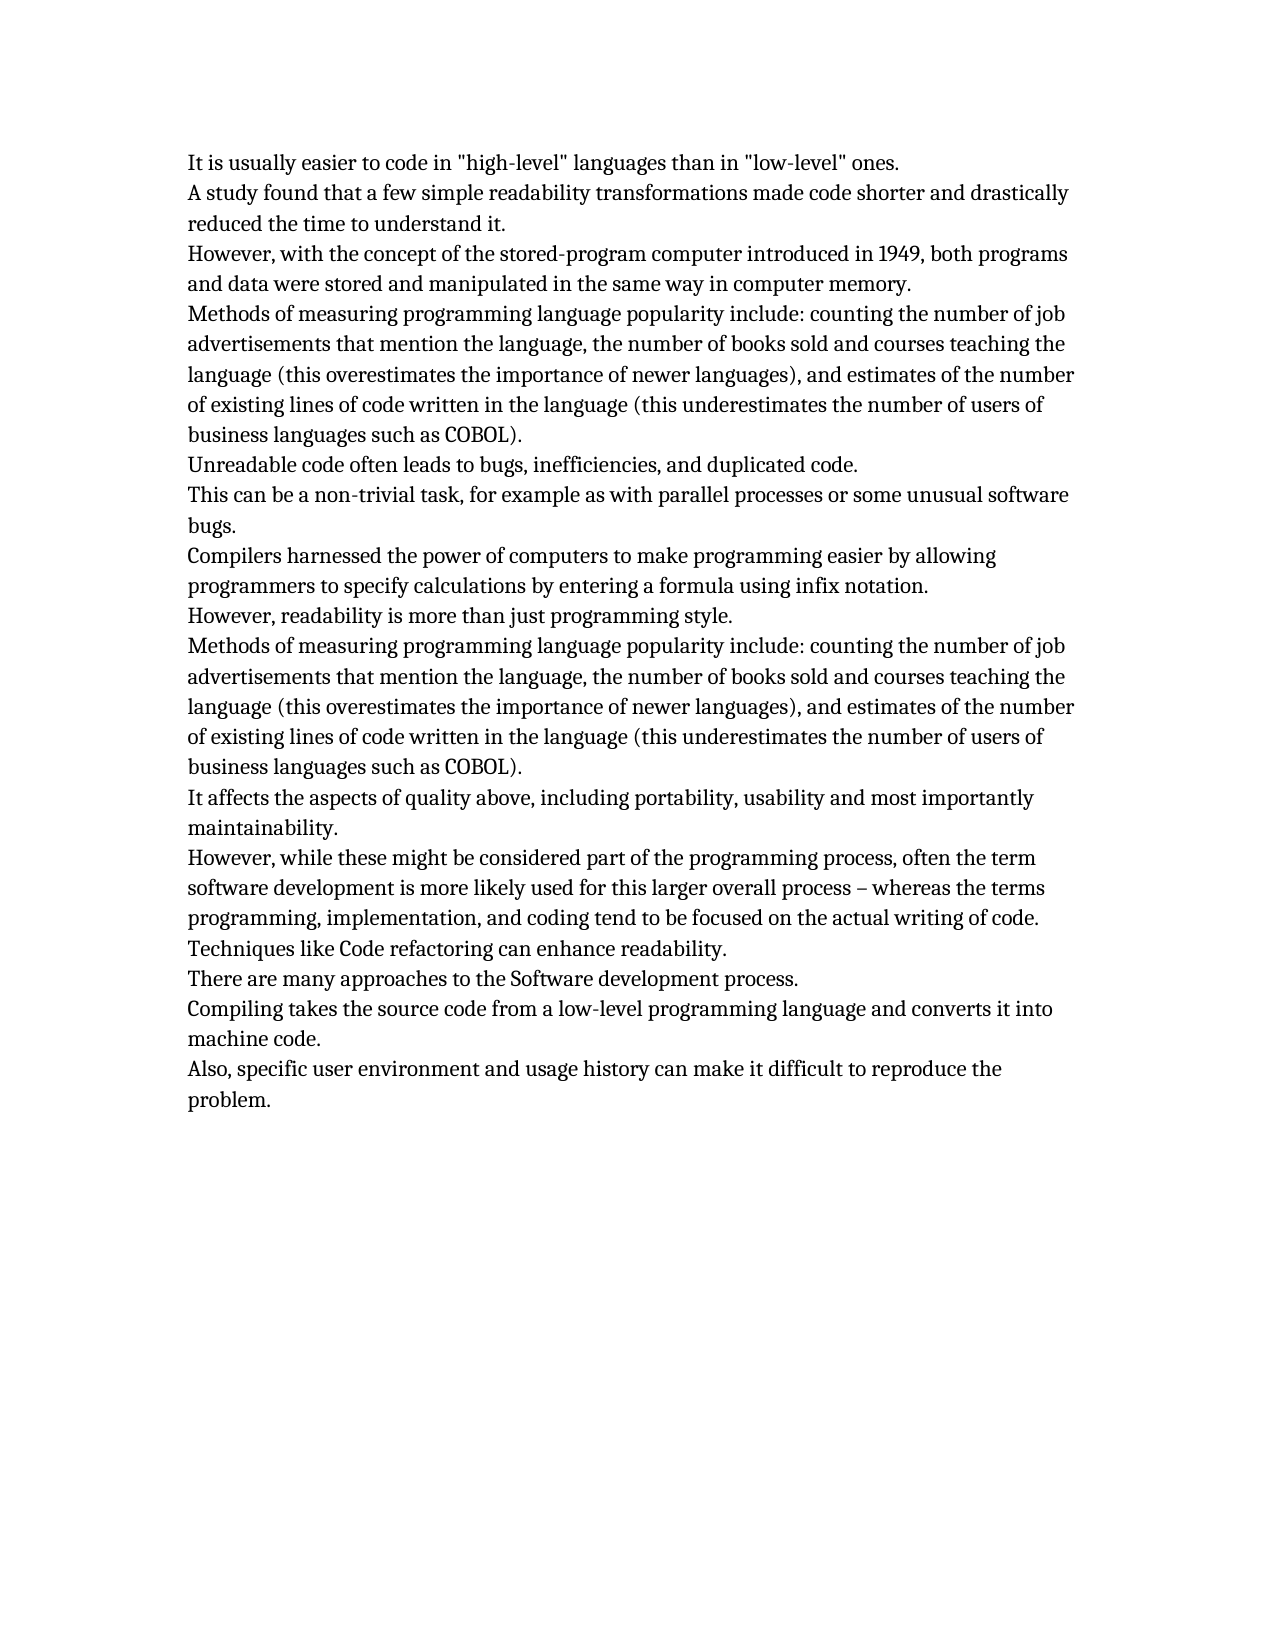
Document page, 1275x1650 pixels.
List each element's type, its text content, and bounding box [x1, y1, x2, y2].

text It is usually easier to code in "high-level" languages than in "low-level" ones. A study found that a few simple readability transformations made code shorter and drastically reduced the time to understand it. However, with the concept of the stored-program computer introduced in 1949, both programs and data were stored and manipulated in the same way in computer memory. Methods of measuring programming language popularity include: counting the number of job advertisements that mention the language, the number of books sold and courses teaching the language (this overestimates the importance of newer languages), and estimates of the number of existing lines of code written in the language (this underestimates the number of users of business languages such as COBOL). Unreadable code often leads to bugs, inefficiencies, and duplicated code. This can be a non-trivial task, for example as with parallel processes or some unusual software bugs. Compilers harnessed the power of computers to make programming easier by allowing programmers to specify calculations by entering a formula using infix notation. However, readability is more than just programming style. Methods of measuring programming language popularity include: counting the number of job advertisements that mention the language, the number of books sold and courses teaching the language (this overestimates the importance of newer languages), and estimates of the number of existing lines of code written in the language (this underestimates the number of users of business languages such as COBOL). It affects the aspects of quality above, including portability, usability and most importantly maintainability. However, while these might be considered part of the programming process, often the term software development is more likely used for this larger overall process – whereas the terms programming, implementation, and coding tend to be focused on the actual writing of code. Techniques like Code refactoring can enhance readability. There are many approaches to the Software development process. Compiling takes the source code from a low-level programming language and converts it into machine code. Also, specific user environment and usage history can make it difficult to reproduce the problem. [187, 150, 1087, 1113]
